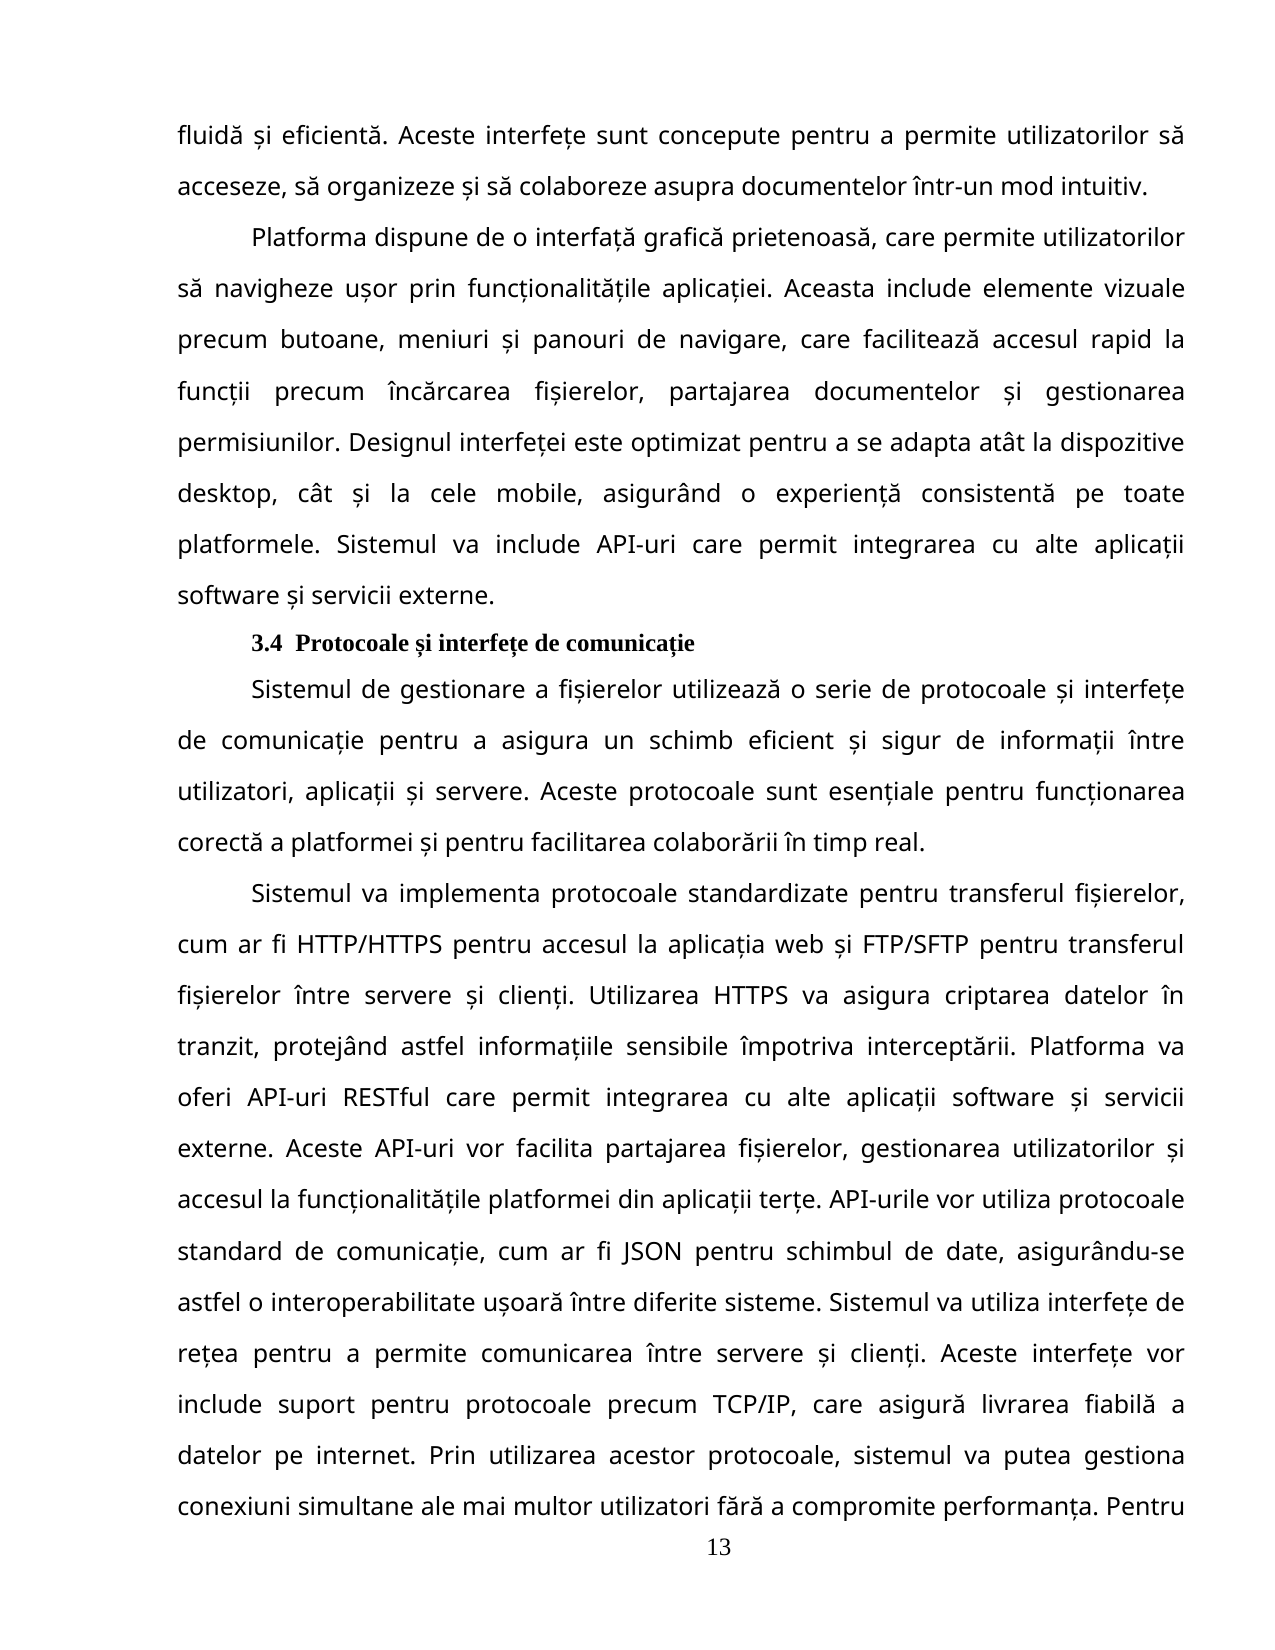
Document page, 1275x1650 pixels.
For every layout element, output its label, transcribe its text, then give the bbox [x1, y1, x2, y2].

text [177, 118, 1186, 203]
text Protocoale și interfețe de comunicație [251, 628, 1186, 657]
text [177, 876, 1186, 1522]
text Platforma dispune de o interfață grafică prietenoasă, care permite utilizatorilor să navigheze ușor prin funcționalitățile aplicației. Aceasta include elemente vizuale precum butoane, meniuri și panouri de navigare, care facilitează accesul rapid la funcții precum încărcarea fișierelor, partajarea documentelor și gestionarea permisiunilor. Designul interfeței este optimizat pentru a se adapta atât la dispozitive desktop, cât și la cele mobile, asigurând o experiență consistentă pe toate platformele. Sistemul va include API-uri care permit integrarea cu alte aplicații software și servicii externe. [177, 220, 1186, 611]
text Sistemul de gestionare a fișierelor utilizează o serie de protocoale și interfețe de comunicație pentru a asigura un schimb eficient și sigur de informații între utilizatori, aplicații și servere. Aceste protocoale sunt esențiale pentru funcționarea corectă a platformei și pentru facilitarea colaborării în timp real. [177, 672, 1186, 859]
